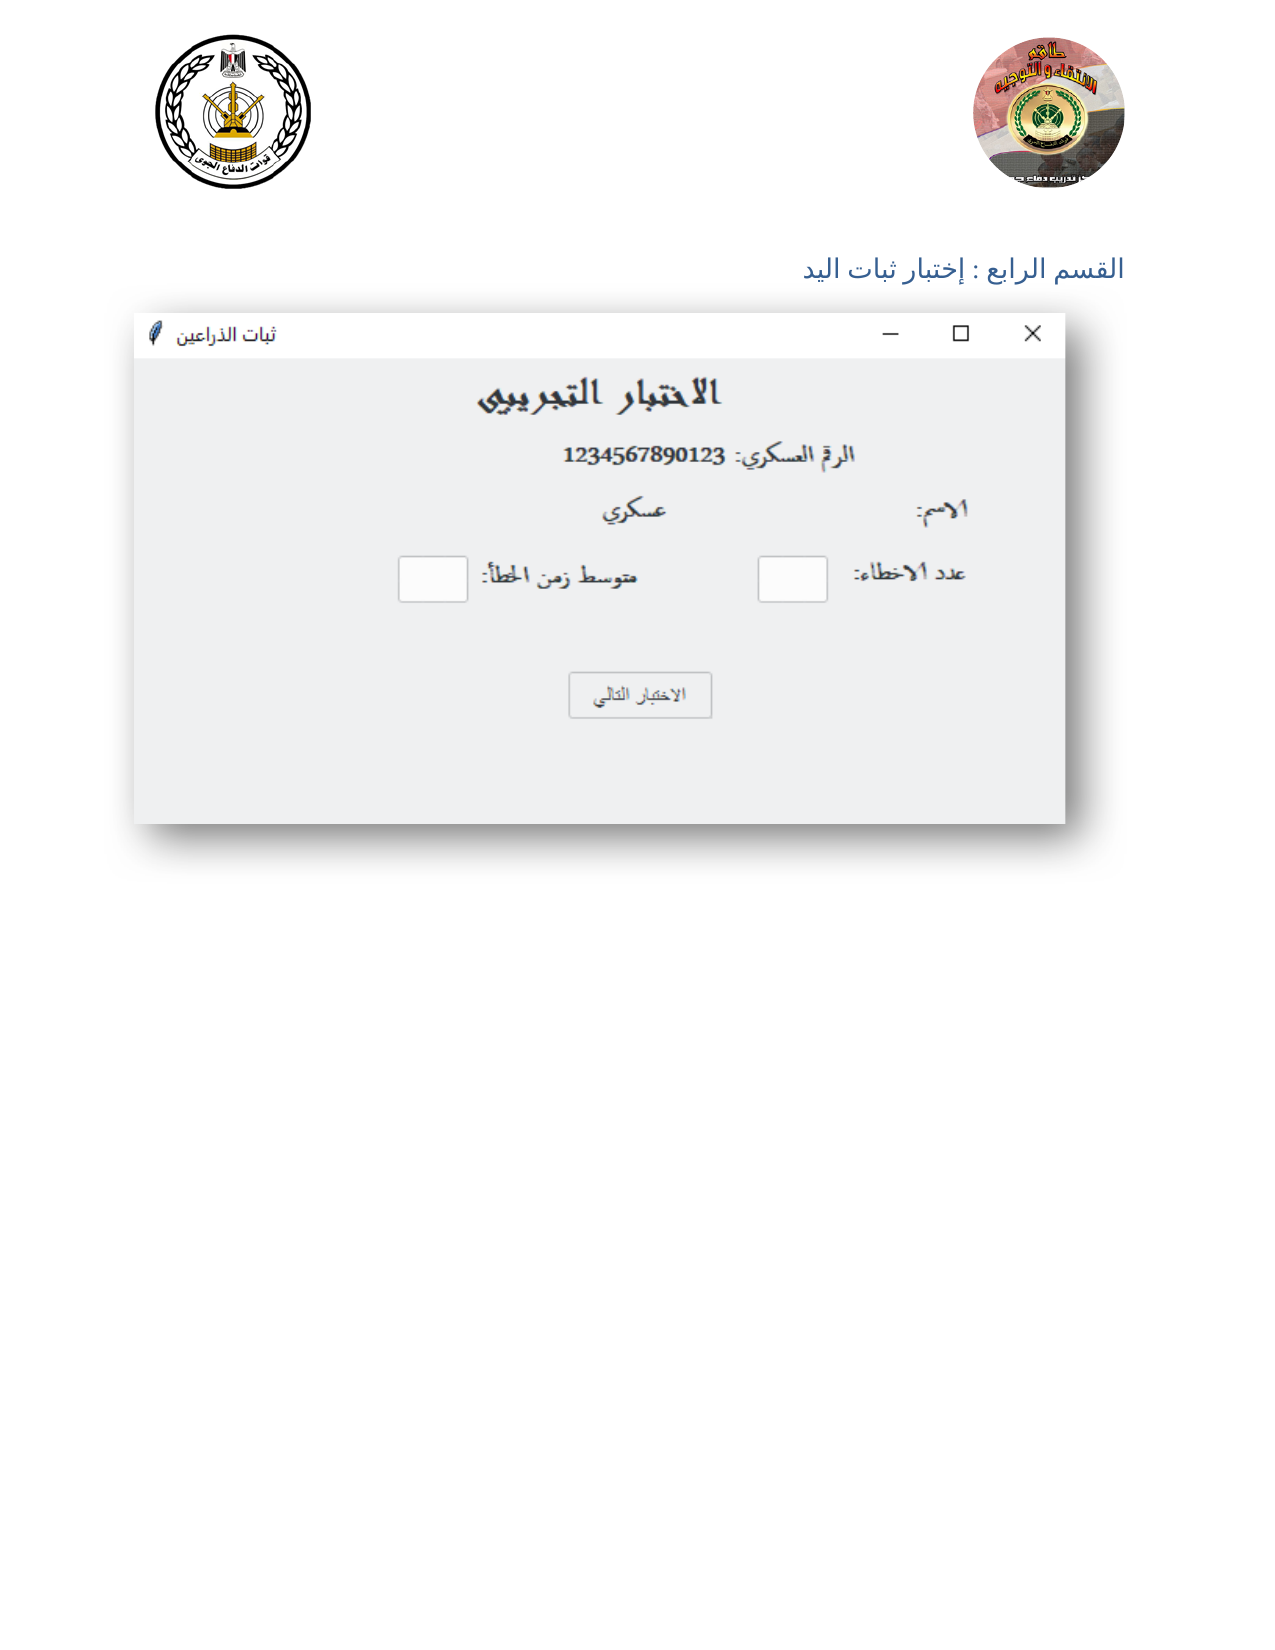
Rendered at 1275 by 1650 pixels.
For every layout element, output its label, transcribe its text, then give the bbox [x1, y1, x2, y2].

picture [150, 31, 314, 194]
picture [973, 37, 1125, 188]
picture [134, 313, 1066, 824]
subtitle القسم الرابع : إختبار ثبات اليد [150, 253, 1125, 284]
